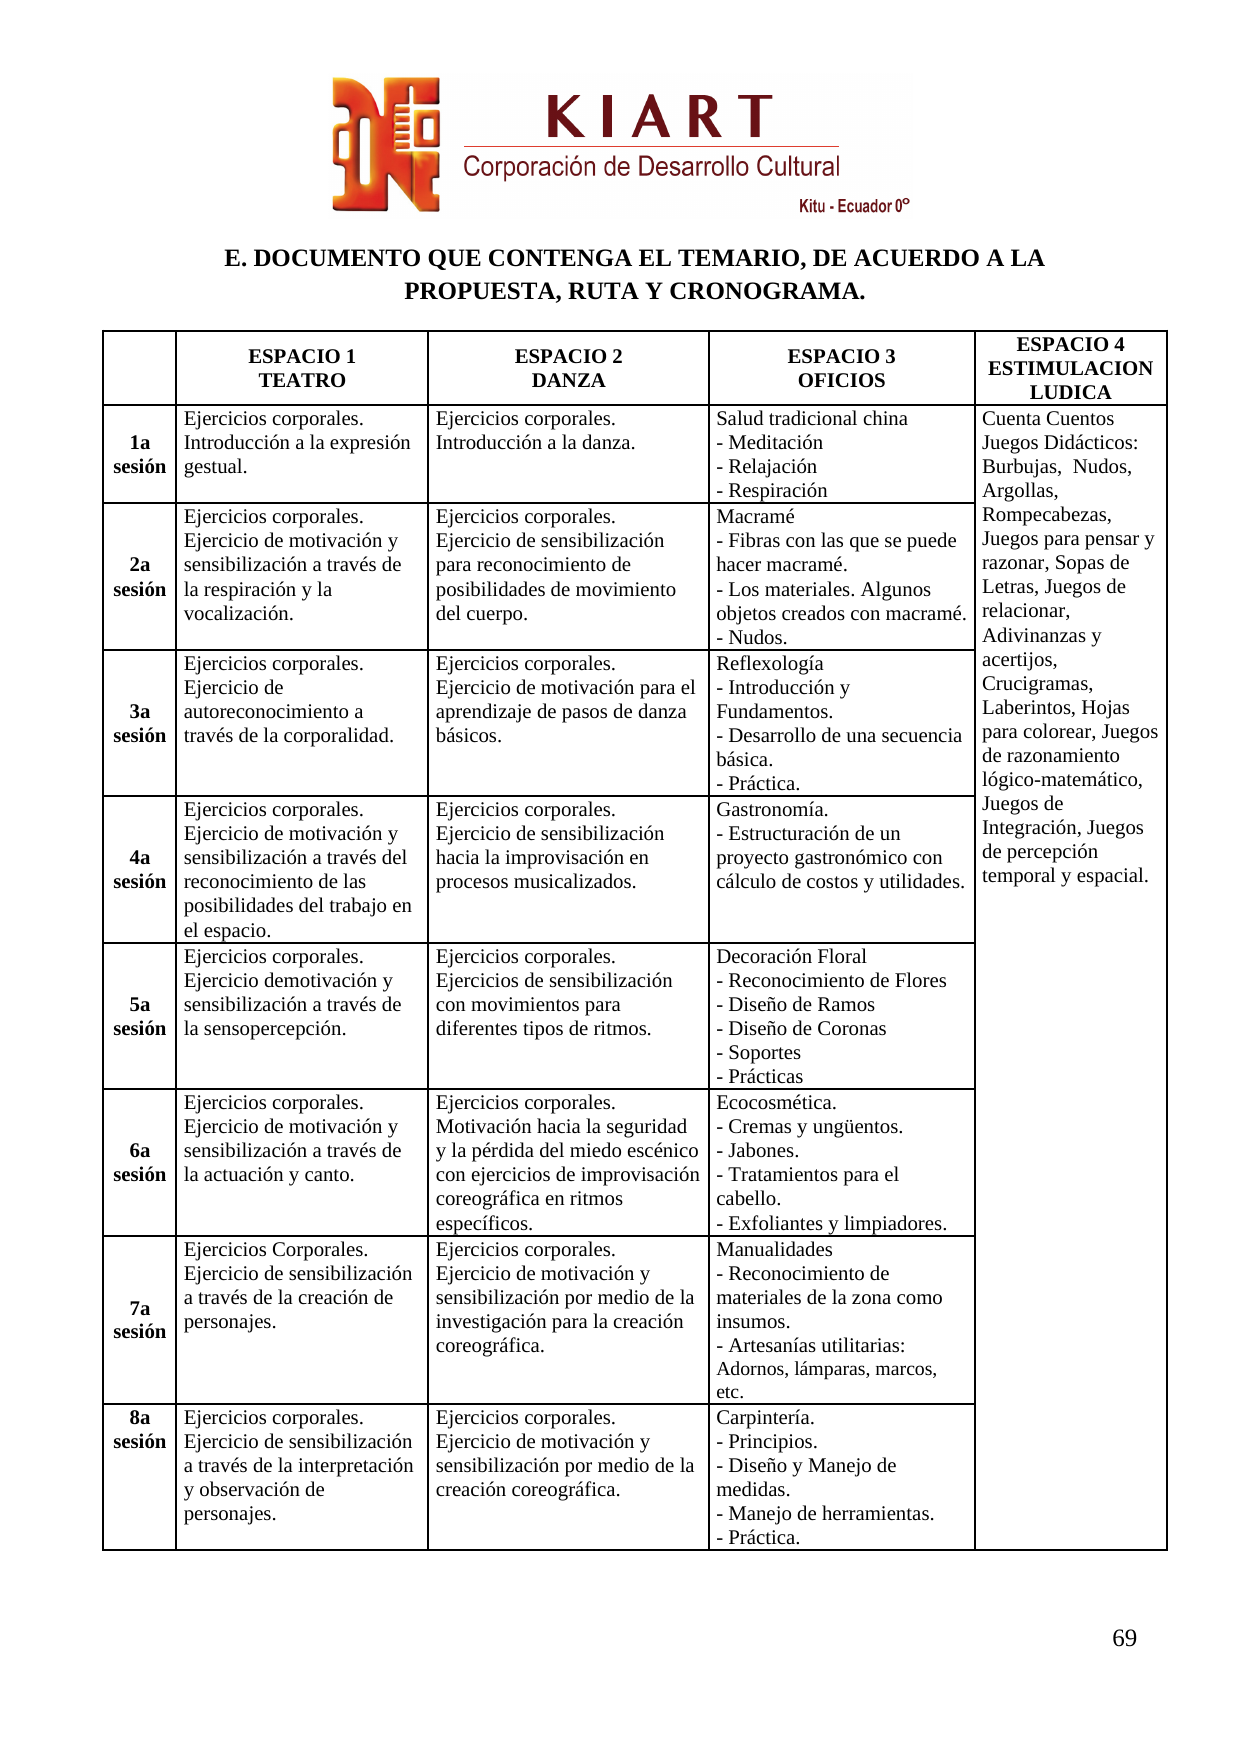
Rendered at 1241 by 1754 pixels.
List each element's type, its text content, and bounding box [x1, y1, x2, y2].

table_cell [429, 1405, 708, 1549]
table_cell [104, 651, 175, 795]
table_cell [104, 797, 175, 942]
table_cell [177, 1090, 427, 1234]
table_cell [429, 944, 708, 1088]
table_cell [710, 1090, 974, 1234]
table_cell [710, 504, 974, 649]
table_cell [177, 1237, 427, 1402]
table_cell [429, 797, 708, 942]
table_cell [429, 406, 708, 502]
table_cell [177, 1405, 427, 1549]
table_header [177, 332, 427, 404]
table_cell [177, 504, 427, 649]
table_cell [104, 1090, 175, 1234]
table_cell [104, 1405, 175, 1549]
picture [328, 73, 913, 219]
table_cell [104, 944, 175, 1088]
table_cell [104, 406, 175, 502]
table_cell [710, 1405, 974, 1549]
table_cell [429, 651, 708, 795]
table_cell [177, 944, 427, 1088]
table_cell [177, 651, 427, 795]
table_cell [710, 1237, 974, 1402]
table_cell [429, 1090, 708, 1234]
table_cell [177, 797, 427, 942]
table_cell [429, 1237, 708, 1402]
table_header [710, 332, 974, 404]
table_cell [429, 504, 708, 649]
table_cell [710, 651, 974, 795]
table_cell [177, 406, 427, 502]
text E. DOCUMENTO QUE CONTENGA EL TEMARIO, DE ACUERDO A LA PROPUESTA, RUTA Y CRONOGRAMA. [207, 243, 1063, 304]
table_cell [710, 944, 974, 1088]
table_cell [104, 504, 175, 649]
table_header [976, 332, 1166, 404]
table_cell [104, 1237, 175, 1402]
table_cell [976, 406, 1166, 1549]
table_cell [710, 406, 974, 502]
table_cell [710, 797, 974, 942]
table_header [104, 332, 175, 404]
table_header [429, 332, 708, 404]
